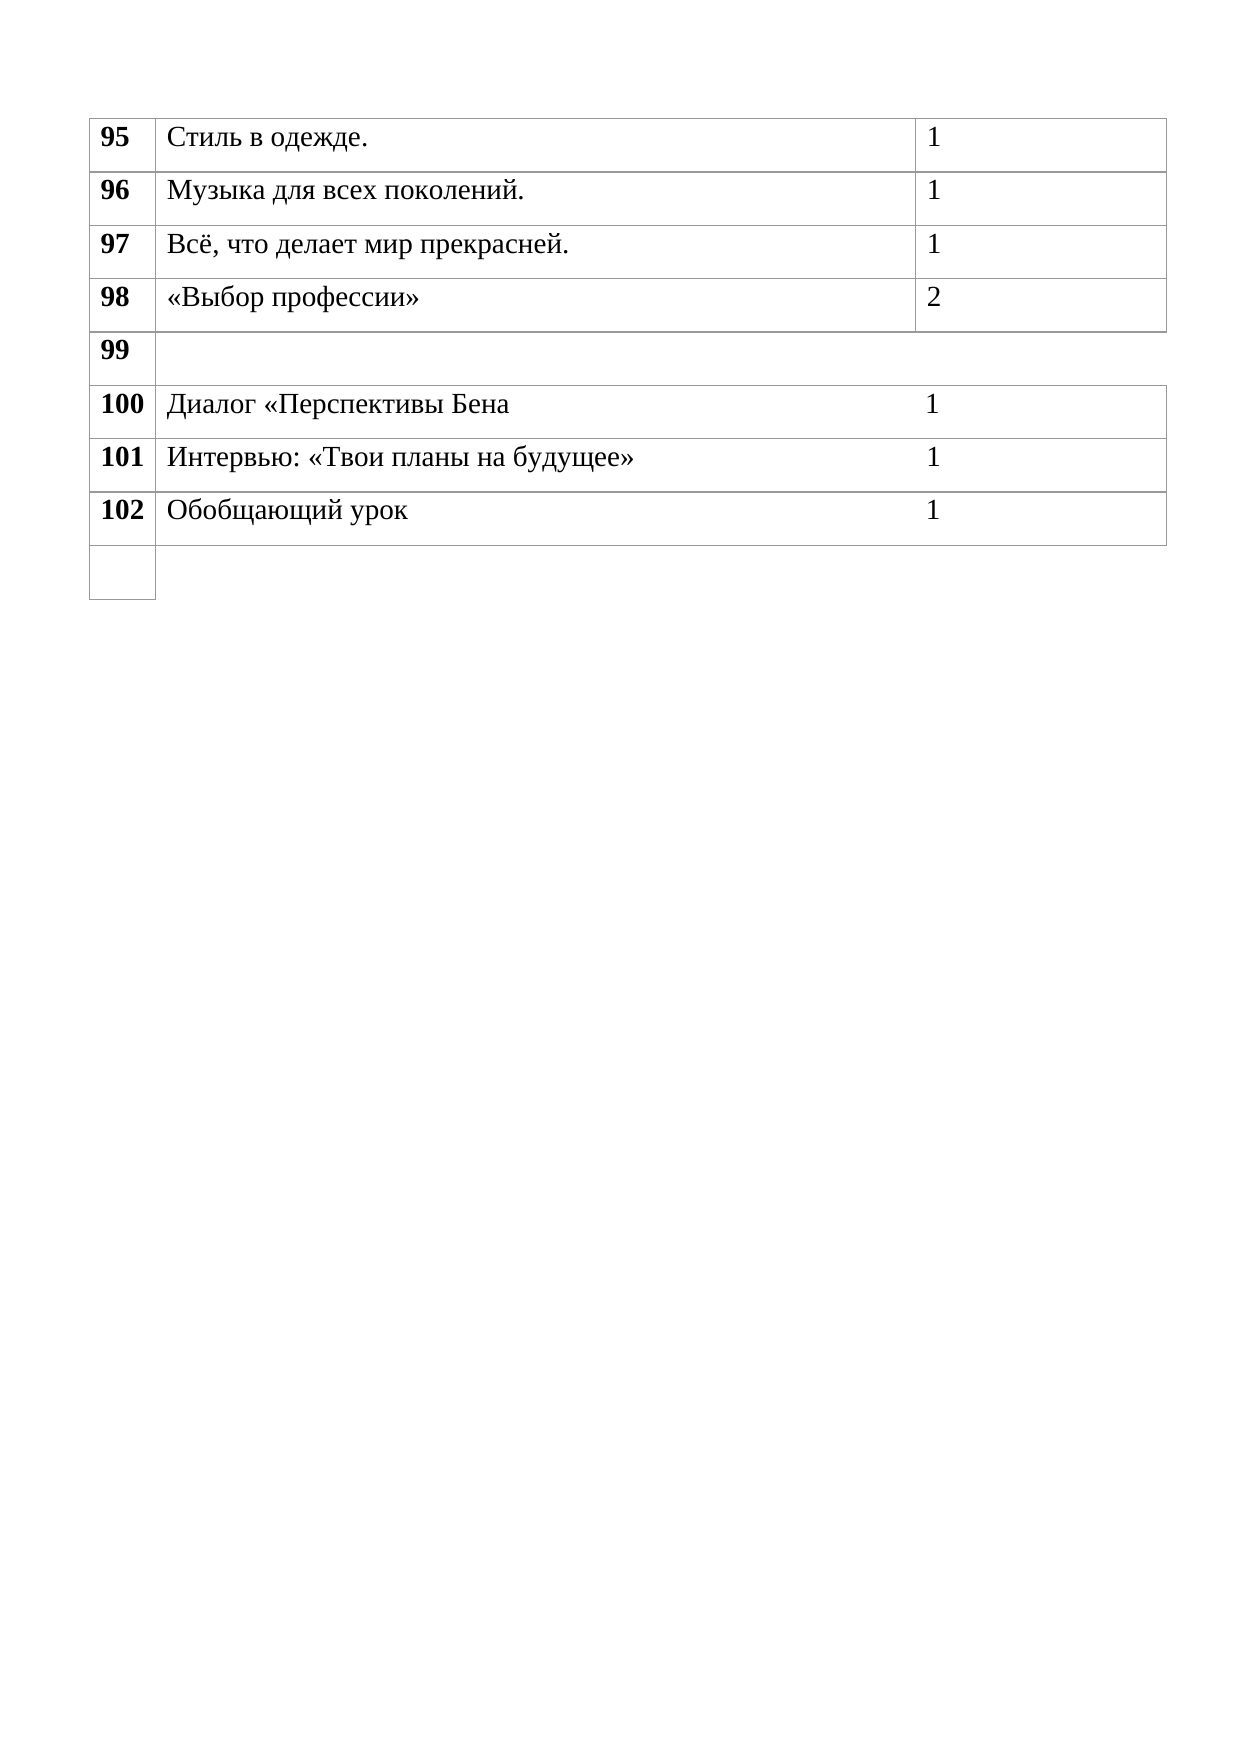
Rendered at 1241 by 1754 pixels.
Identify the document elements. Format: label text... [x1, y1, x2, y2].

table_cell Диалог «Перспективы Бена 1 [156, 386, 1166, 438]
table_cell 98 [90, 279, 155, 331]
table_cell [90, 546, 155, 599]
table_cell 97 [90, 226, 155, 278]
table_cell 2 [916, 279, 1166, 331]
table_cell Интервью: «Твои планы на будущее» 1 [156, 439, 1166, 491]
table_cell Всё, что делает мир прекрасней. [156, 226, 915, 278]
table_cell 1 [916, 226, 1166, 278]
table_cell «Выбор профессии» [156, 279, 915, 331]
table_cell Стиль в одежде. [156, 119, 915, 171]
table_cell Обобщающий урок 1 [156, 493, 1166, 545]
table_cell 101 [90, 439, 155, 491]
table_cell 99 [90, 333, 155, 385]
table_cell 1 [916, 119, 1166, 171]
table_cell 96 [90, 173, 155, 225]
table_cell 102 [90, 493, 155, 545]
table_cell Музыка для всех поколений. [156, 173, 915, 225]
table_cell 95 [90, 119, 155, 171]
table_cell 100 [90, 386, 155, 438]
table_cell 1 [916, 173, 1166, 225]
